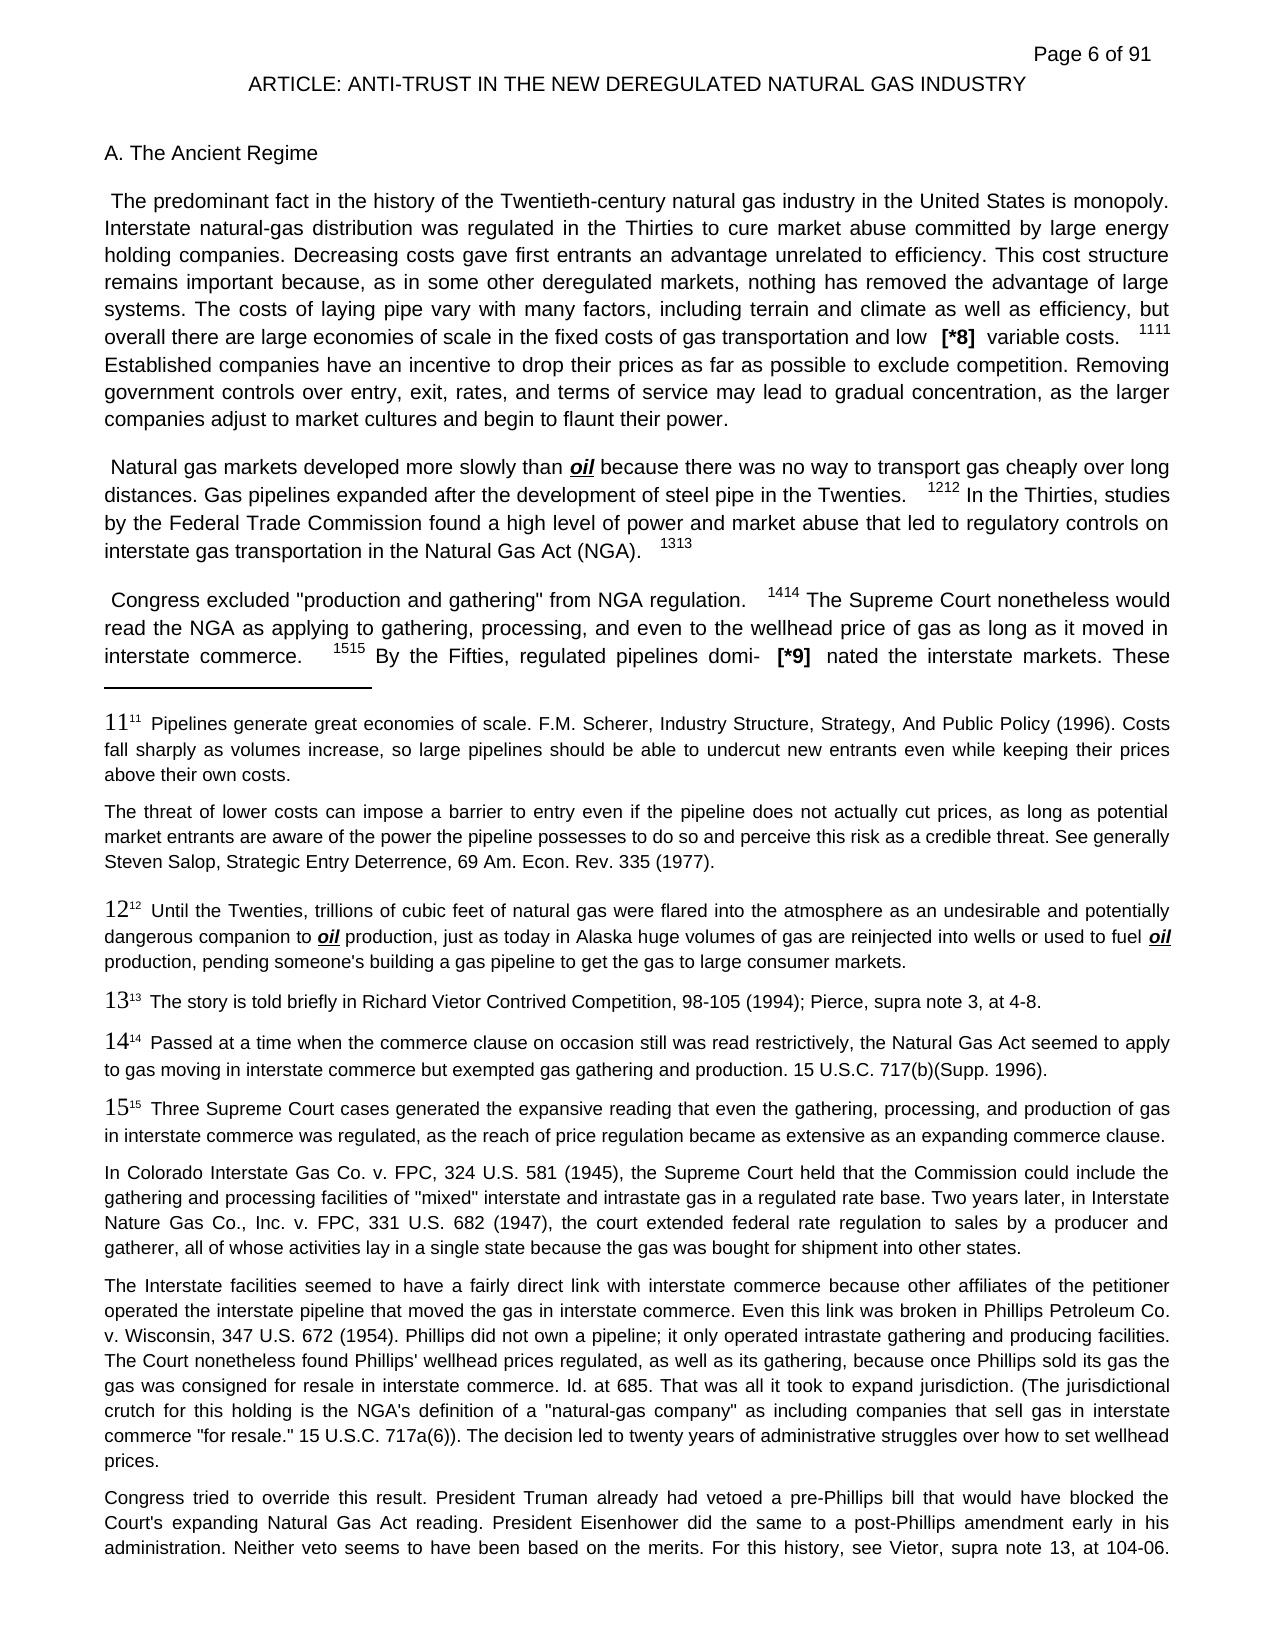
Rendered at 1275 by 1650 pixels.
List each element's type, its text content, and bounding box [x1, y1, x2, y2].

text The predominant fact in the history of the Twentieth-century natural gas industry in the United States is monopoly. Interstate natural-gas distribution was regulated in the Thirties to cure market abuse committed by large energy holding companies. Decreasing costs gave first entrants an advantage unrelated to efficiency. This cost structure remains important because, as in some other deregulated markets, nothing has removed the advantage of large systems. The costs of laying pipe vary with many factors, including terrain and climate as well as efficiency, but overall there are large economies of scale in the fixed costs of gas transportation and low [*8] variable costs. 11 Established companies have an incentive to drop their prices as far as possible to exclude competition. Removing government controls over entry, exit, rates, and terms of service may lead to gradual concentration, as the larger companies adjust to market cultures and begin to flaunt their power. [104, 185, 1171, 431]
text Congress excluded "production and gathering" from NGA regulation. 14 The Supreme Court nonetheless would read the NGA as applying to gathering, processing, and even to the wellhead price of gas as long as it moved in interstate commerce. 15 By the Fifties, regulated pipelines domi- [*9] nated the interstate markets. These companies performed all the services needed to buy gas in the field and bring it to market. They bought gas, took title at the wellhead, and assumed the sales risk in consumer markets. Pipelines gathered, processed, stored, transported, and marketed natural gas. They brought it thousands of miles to their customers. They "bundled" these services into a single service and price. The pipelines were not open access; 16 instead they owned virtually all of the gas moving through their pipes. This unitary service remained fully regulated until the early Eighties. [104, 584, 1171, 669]
text Natural gas markets developed more slowly than oil because there was no way to transport gas cheaply over long distances. Gas pipelines expanded after the development of steel pipe in the Twenties. 12 In the Thirties, studies by the Federal Trade Commission found a high level of power and market abuse that led to regulatory controls on interstate gas transportation in the Natural Gas Act (NGA). 13 [104, 452, 1171, 563]
text A. The Ancient Regime [104, 137, 1171, 164]
